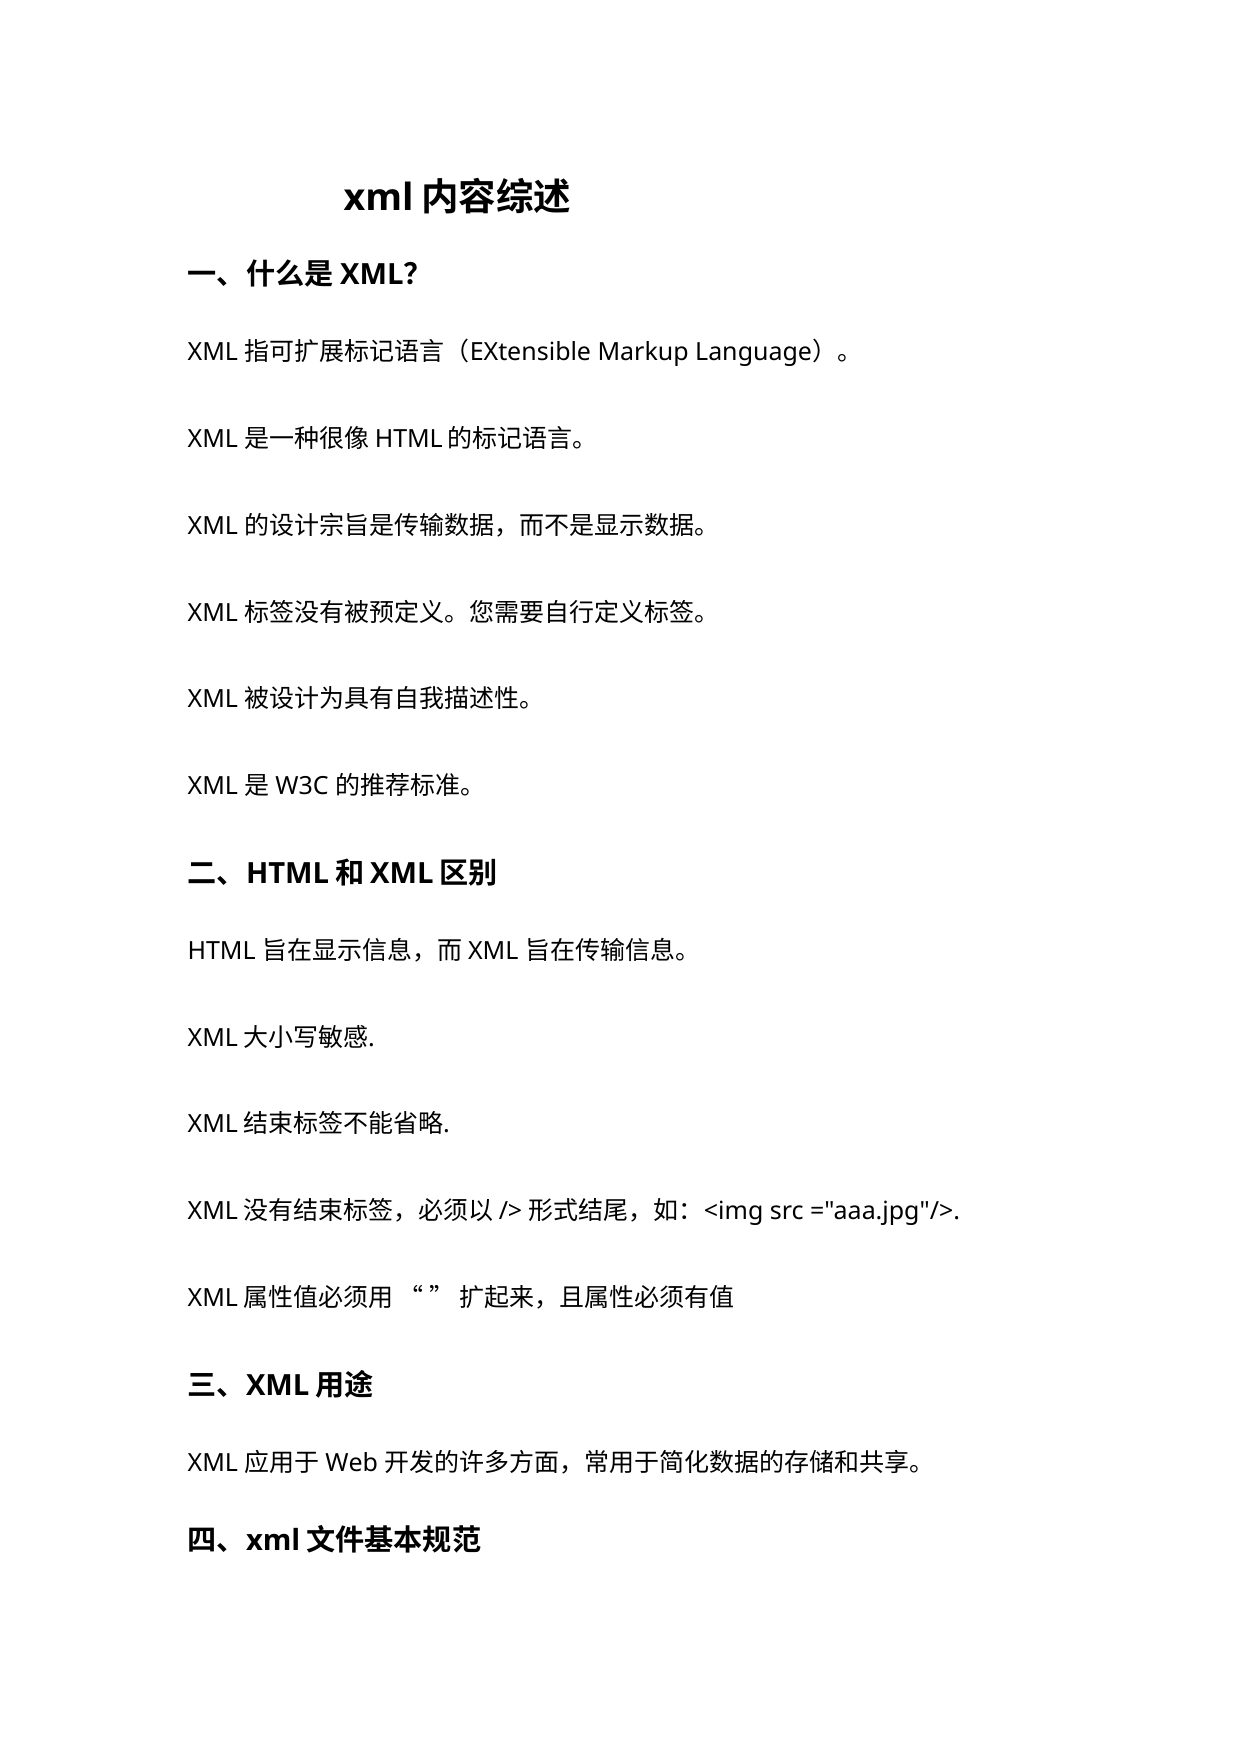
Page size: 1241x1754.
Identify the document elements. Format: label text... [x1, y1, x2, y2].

text XML 应用于 Web 开发的许多方面，常用于简化数据的存储和共享。 [187, 1428, 1053, 1493]
list XML 是一种很像HTML的标记语言。 [187, 404, 1053, 469]
list XML 被设计为具有自我描述性。 [187, 664, 1053, 729]
list XML 的设计宗旨是传输数据，而不是显示数据。 [187, 491, 1053, 556]
list XML 是 W3C 的推荐标准。 [187, 751, 1053, 816]
list XML没有结束标签，必须以 /> 形式结尾，如：<img src ="aaa.jpg"/>. [187, 1176, 1053, 1241]
list XML结束标签不能省略. [187, 1089, 1053, 1154]
list XML 标签没有被预定义。您需要自行定义标签。 [187, 578, 1053, 643]
list XML 指可扩展标记语言（EXtensible Markup Language）。 [187, 317, 1053, 382]
text 四、xml文件基本规范 [187, 1505, 1053, 1570]
list XML属性值必须用 “ ” 扩起来，且属性必须有值 [187, 1263, 1053, 1328]
text 一、什么是 XML？ [187, 239, 1053, 304]
text 二、HTML和XML区别 [187, 838, 1053, 903]
list XML大小写敏感. [187, 1003, 1053, 1068]
list HTML 旨在显示信息，而 XML 旨在传输信息。 [187, 916, 1053, 981]
text xml内容综述 [187, 162, 1053, 227]
text 三、XML用途 [187, 1350, 1053, 1415]
